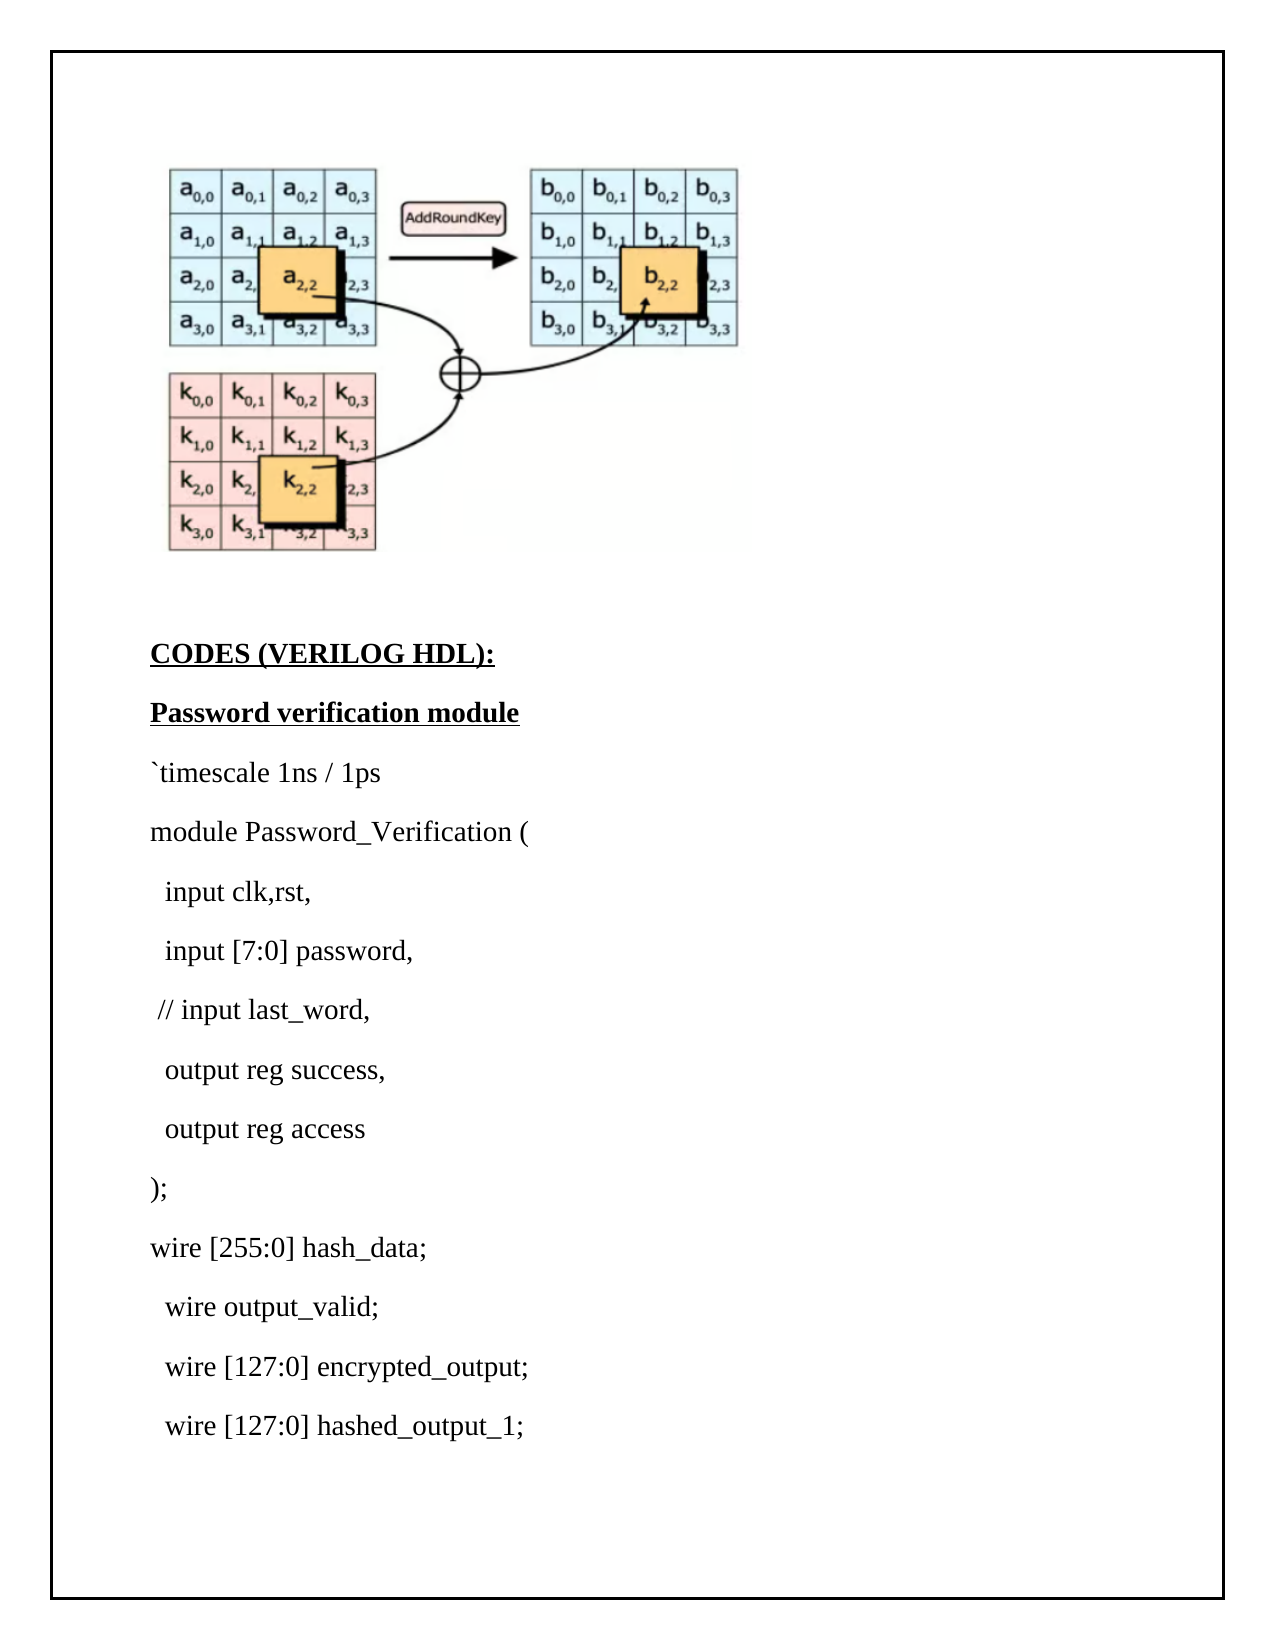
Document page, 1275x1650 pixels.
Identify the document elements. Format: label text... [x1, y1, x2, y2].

text input clk,rst, [150, 874, 1125, 907]
text Password verification module [150, 696, 1125, 729]
text output reg access [150, 1111, 1125, 1145]
text ); [150, 1171, 1125, 1204]
text wire [127:0] hashed_output_1; [150, 1408, 1125, 1442]
text wire output_valid; [150, 1289, 1125, 1323]
text wire [127:0] encrypted_output; [150, 1349, 1125, 1382]
text `timescale 1ns / 1ps [150, 755, 1125, 788]
text // input last_word, [150, 992, 1125, 1026]
text CODES (VERILOG HDL): [150, 636, 1125, 670]
text module Password_Verification ( [150, 814, 1125, 848]
picture [150, 150, 752, 552]
text wire [255:0] hash_data; [150, 1230, 1125, 1263]
text input [7:0] password, [150, 933, 1125, 967]
text output reg success, [150, 1052, 1125, 1085]
